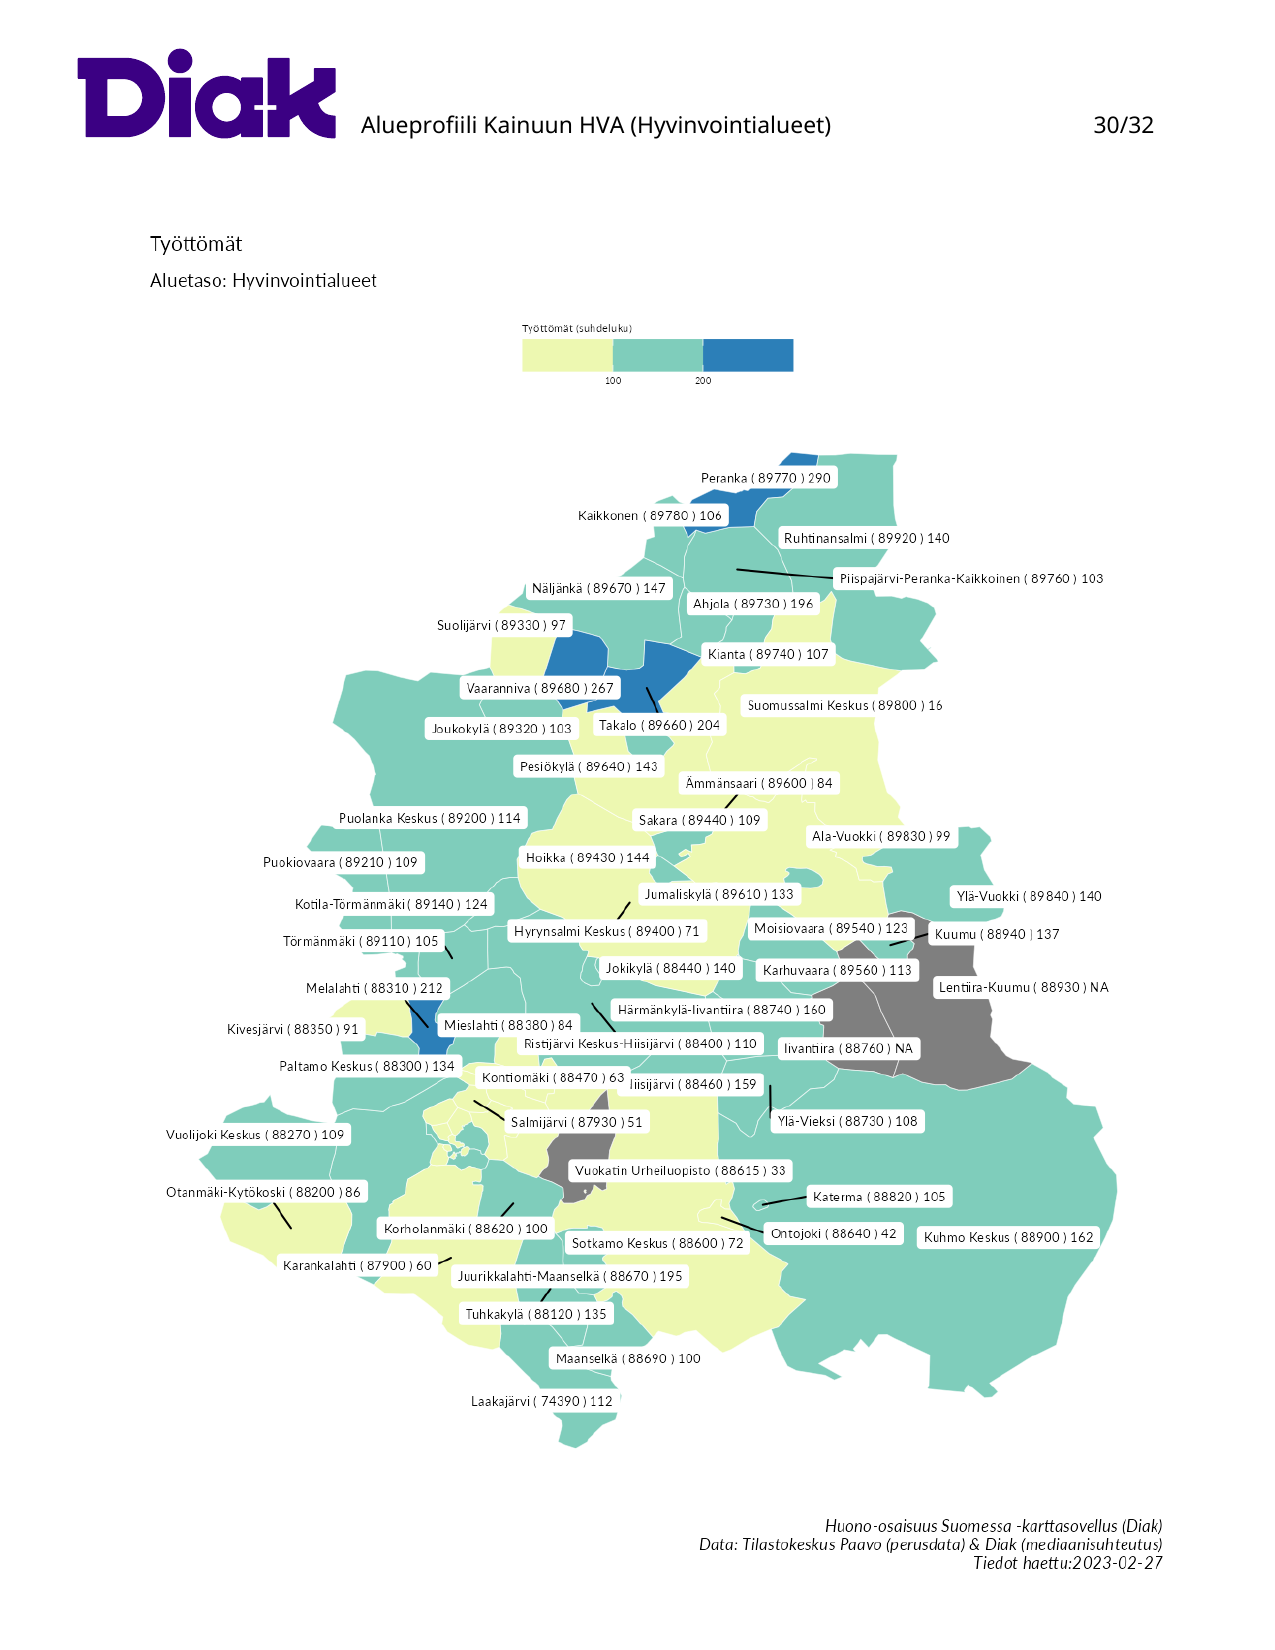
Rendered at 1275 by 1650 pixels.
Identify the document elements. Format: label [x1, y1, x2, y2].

picture [93, 172, 1219, 1576]
